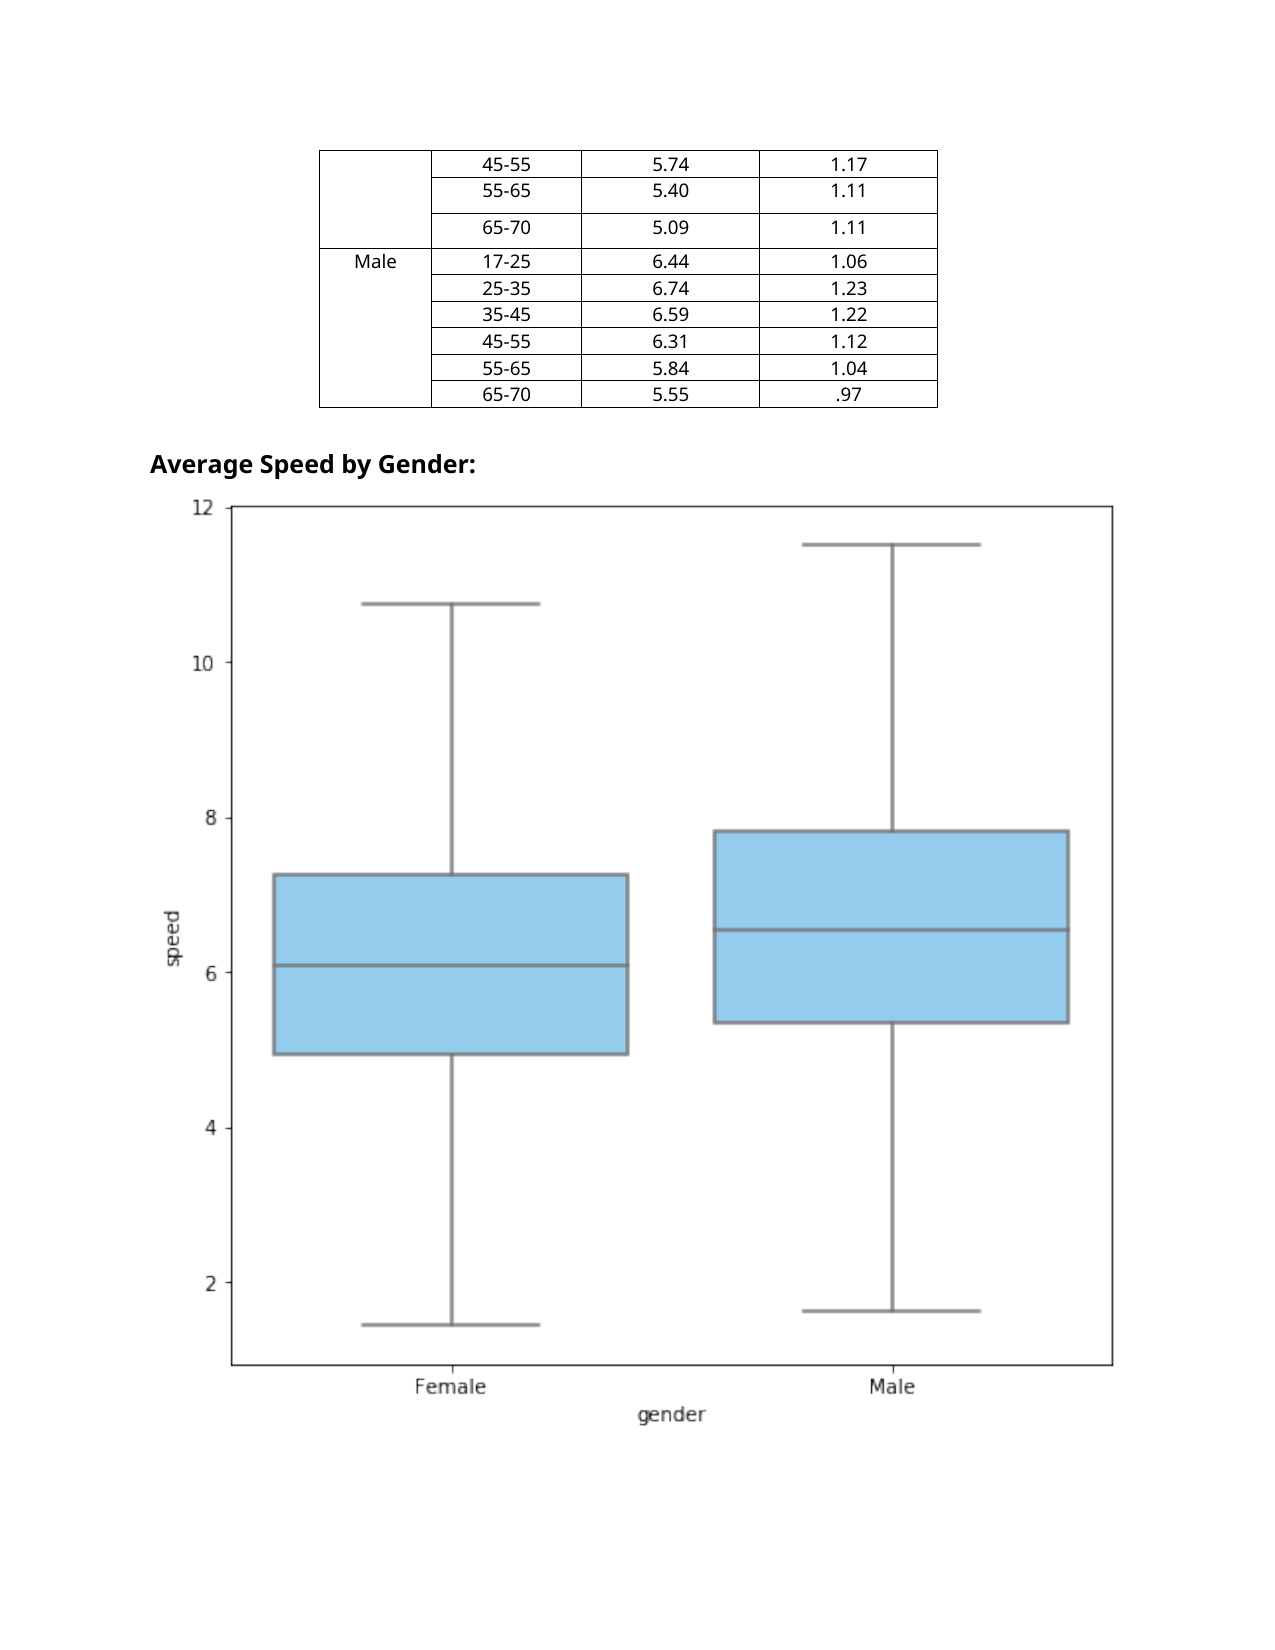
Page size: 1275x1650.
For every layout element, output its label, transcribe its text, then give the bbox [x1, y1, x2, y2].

table_cell 35-45 [432, 302, 581, 327]
table_cell 1.17 [760, 151, 937, 177]
table_cell 17-25 [432, 249, 581, 274]
table_cell 55-65 [432, 178, 581, 213]
picture [150, 486, 1125, 1440]
table_cell 1.04 [760, 355, 937, 380]
table_cell 1.12 [760, 328, 937, 354]
table_cell 1.22 [760, 302, 937, 327]
table_cell 6.31 [582, 328, 759, 354]
table_cell 45-55 [432, 151, 581, 177]
table_cell 25-35 [432, 275, 581, 301]
table_cell 1.06 [760, 249, 937, 274]
table_cell 45-55 [432, 328, 581, 354]
table_cell Male [320, 249, 431, 407]
table_cell 5.84 [582, 355, 759, 380]
table_cell 1.11 [760, 178, 937, 213]
table_cell 5.09 [582, 214, 759, 248]
table_cell 1.23 [760, 275, 937, 301]
table_cell 1.11 [760, 214, 937, 248]
table_cell 65-70 [432, 381, 581, 407]
table_cell 55-65 [432, 355, 581, 380]
table_cell 6.74 [582, 275, 759, 301]
table_cell 5.40 [582, 178, 759, 213]
text Average Speed by Gender: [150, 447, 1125, 481]
table_cell 6.44 [582, 249, 759, 274]
table_cell 6.59 [582, 302, 759, 327]
table_cell .97 [760, 381, 937, 407]
table_cell 5.74 [582, 151, 759, 177]
table_cell 5.55 [582, 381, 759, 407]
table_cell 65-70 [432, 214, 581, 248]
